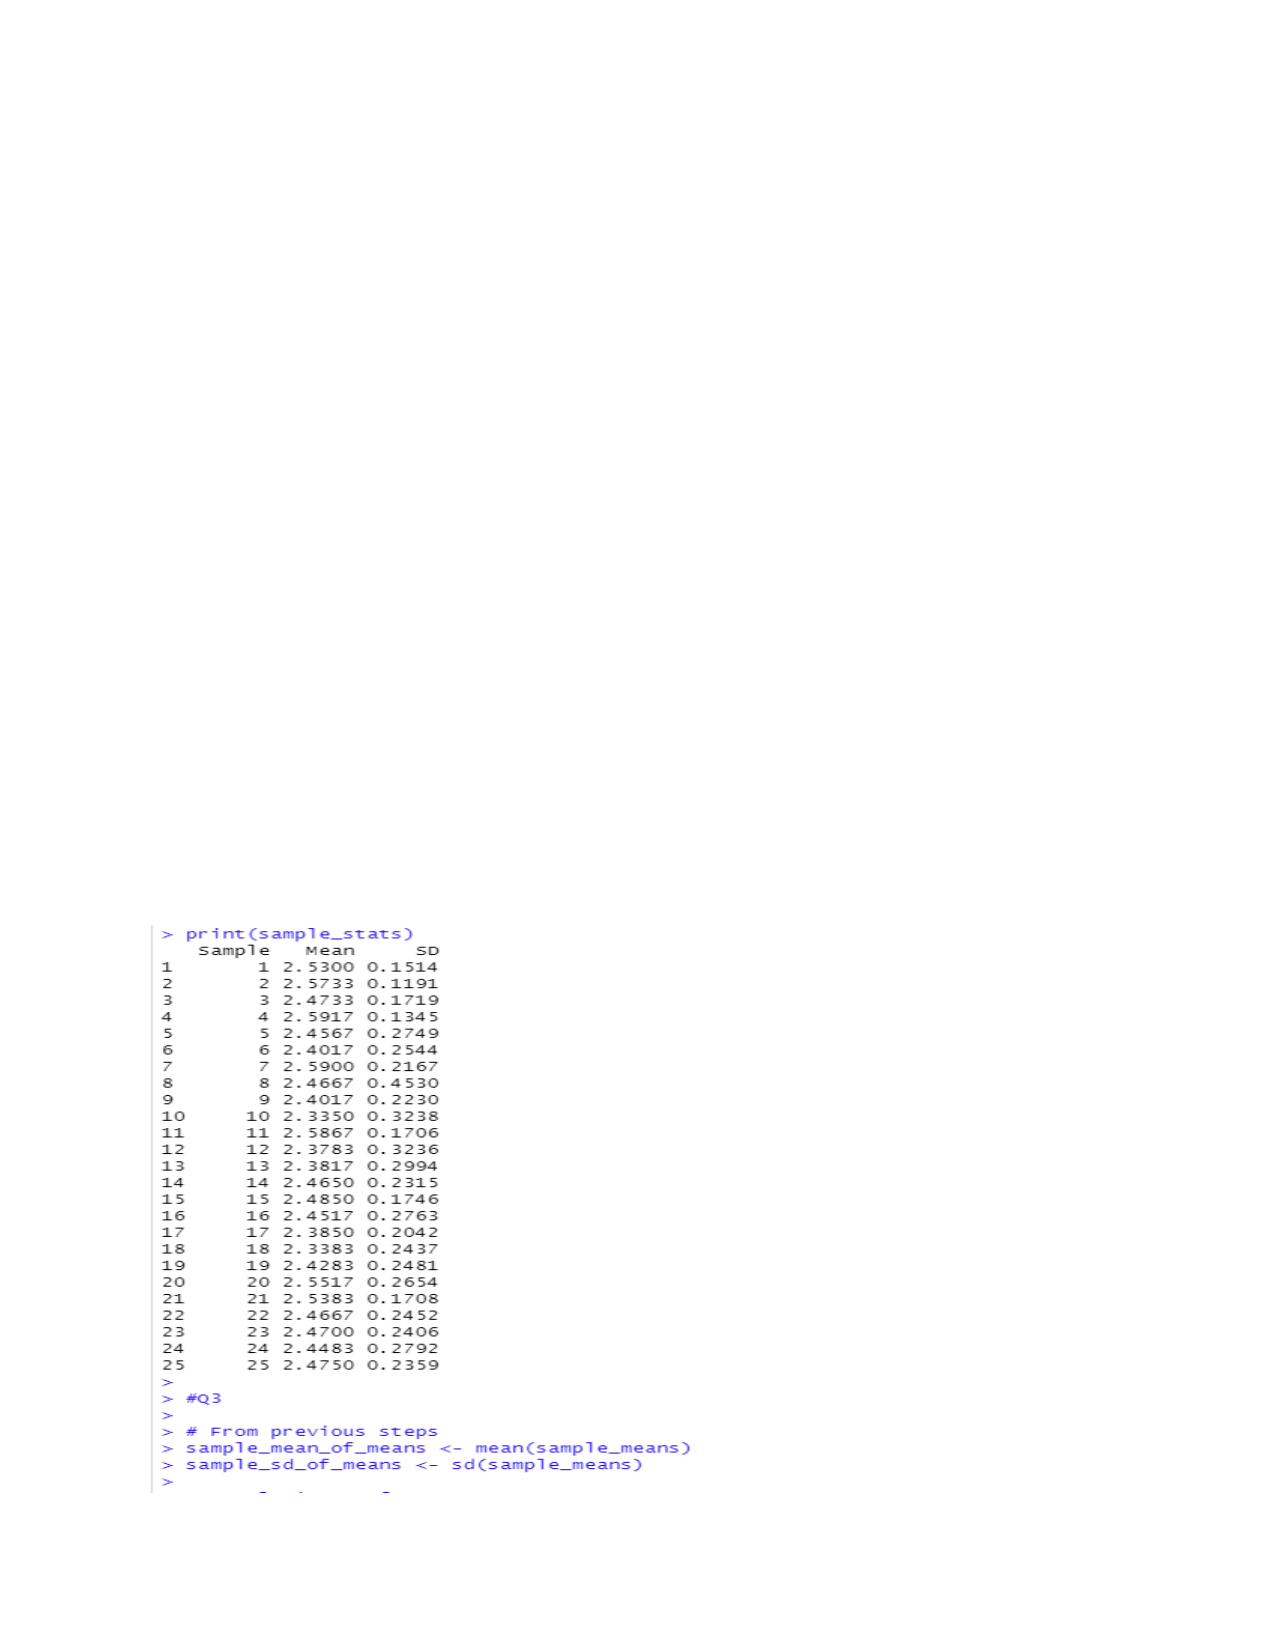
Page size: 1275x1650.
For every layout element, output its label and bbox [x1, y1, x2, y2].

picture [150, 925, 766, 1493]
